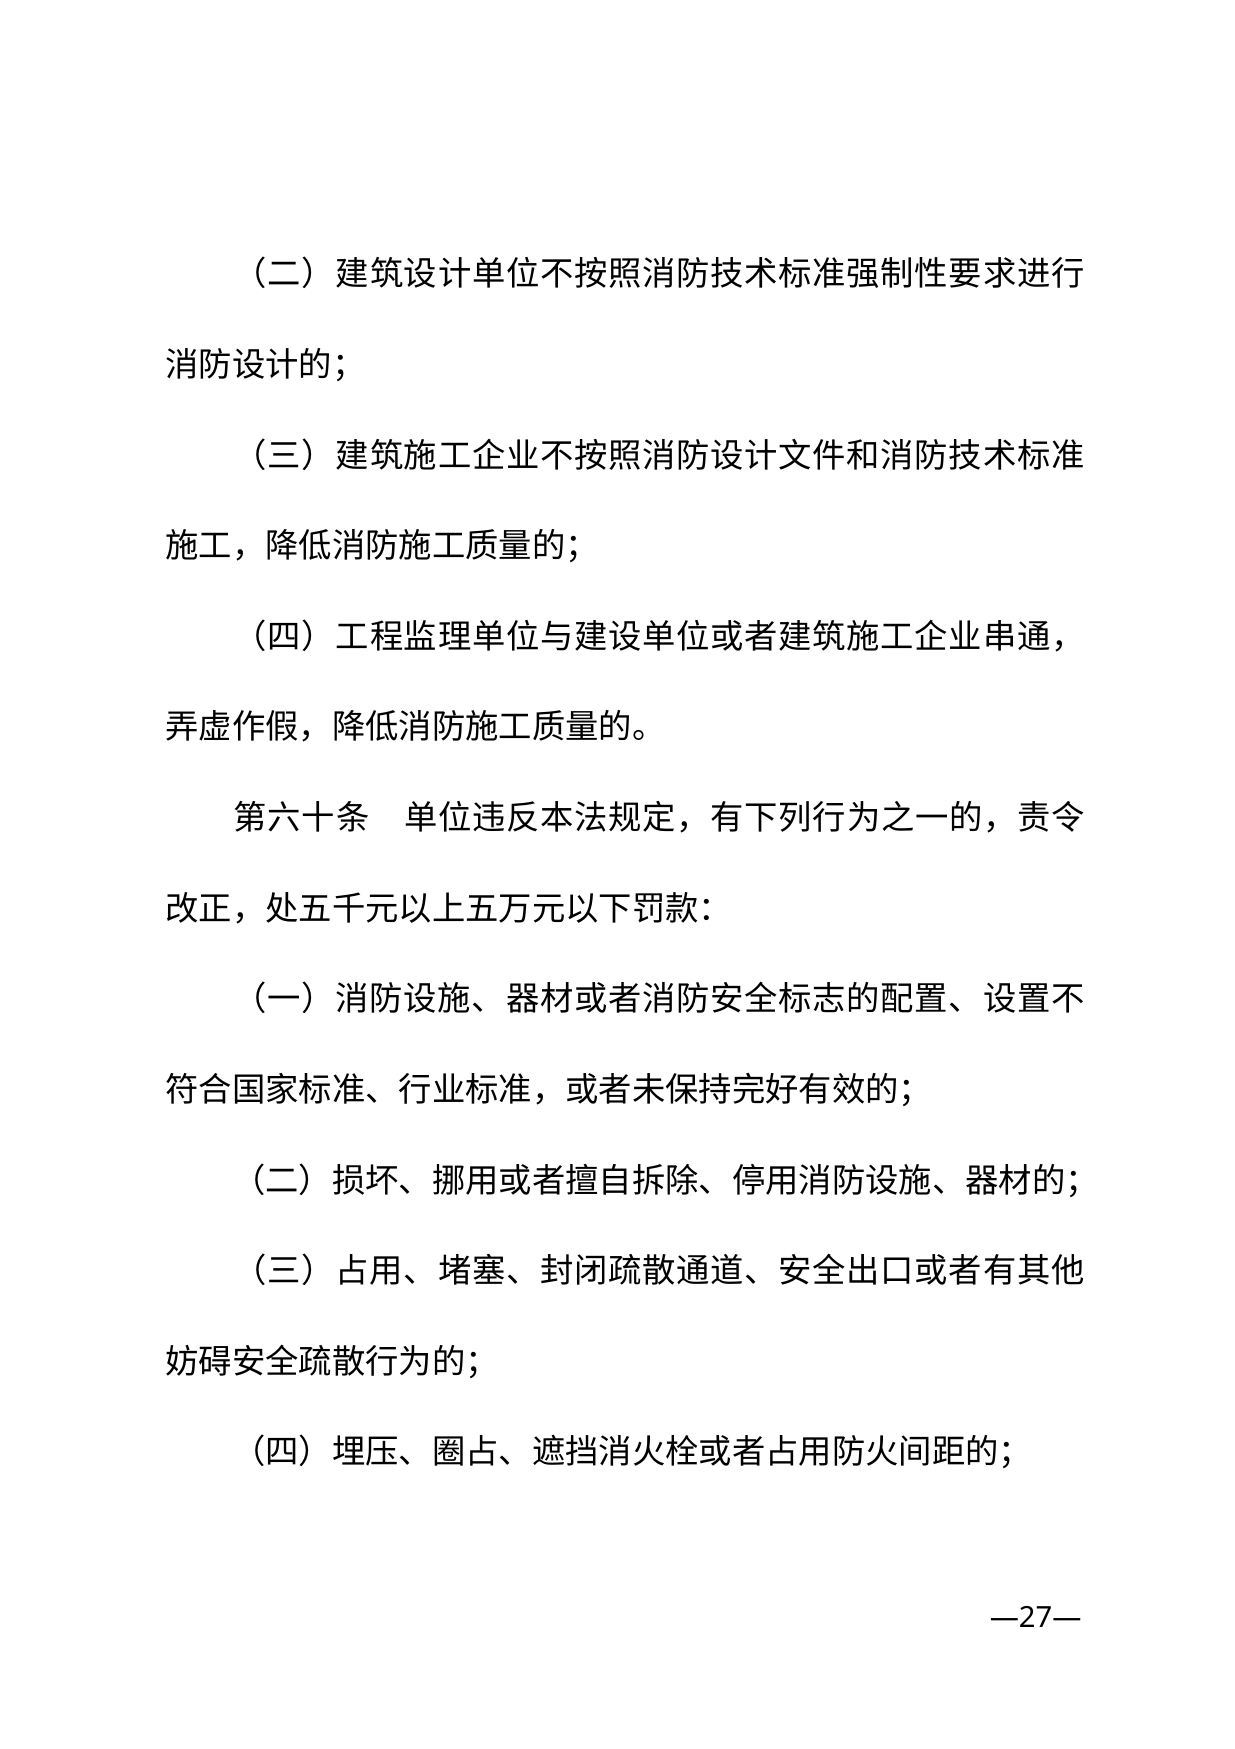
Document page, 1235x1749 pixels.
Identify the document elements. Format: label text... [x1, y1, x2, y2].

text （二）建筑设计单位不按照消防技术标准强制性要求进行消防设计的； [165, 226, 1087, 407]
text （四）埋压、圈占、遮挡消火栓或者占用防火间距的； [165, 1404, 1087, 1495]
text （三）建筑施工企业不按照消防设计文件和消防技术标准施工，降低消防施工质量的； [165, 407, 1087, 588]
text （二）损坏、挪用或者擅自拆除、停用消防设施、器材的； [165, 1132, 1087, 1223]
text （三）占用、堵塞、封闭疏散通道、安全出口或者有其他妨碍安全疏散行为的； [165, 1223, 1087, 1404]
text 第六十条 单位违反本法规定，有下列行为之一的，责令改正，处五千元以上五万元以下罚款： [165, 770, 1087, 951]
text （四）工程监理单位与建设单位或者建筑施工企业串通，弄虚作假，降低消防施工质量的。 [165, 588, 1087, 770]
text （一）消防设施、器材或者消防安全标志的配置、设置不符合国家标准、行业标准，或者未保持完好有效的； [165, 951, 1087, 1132]
